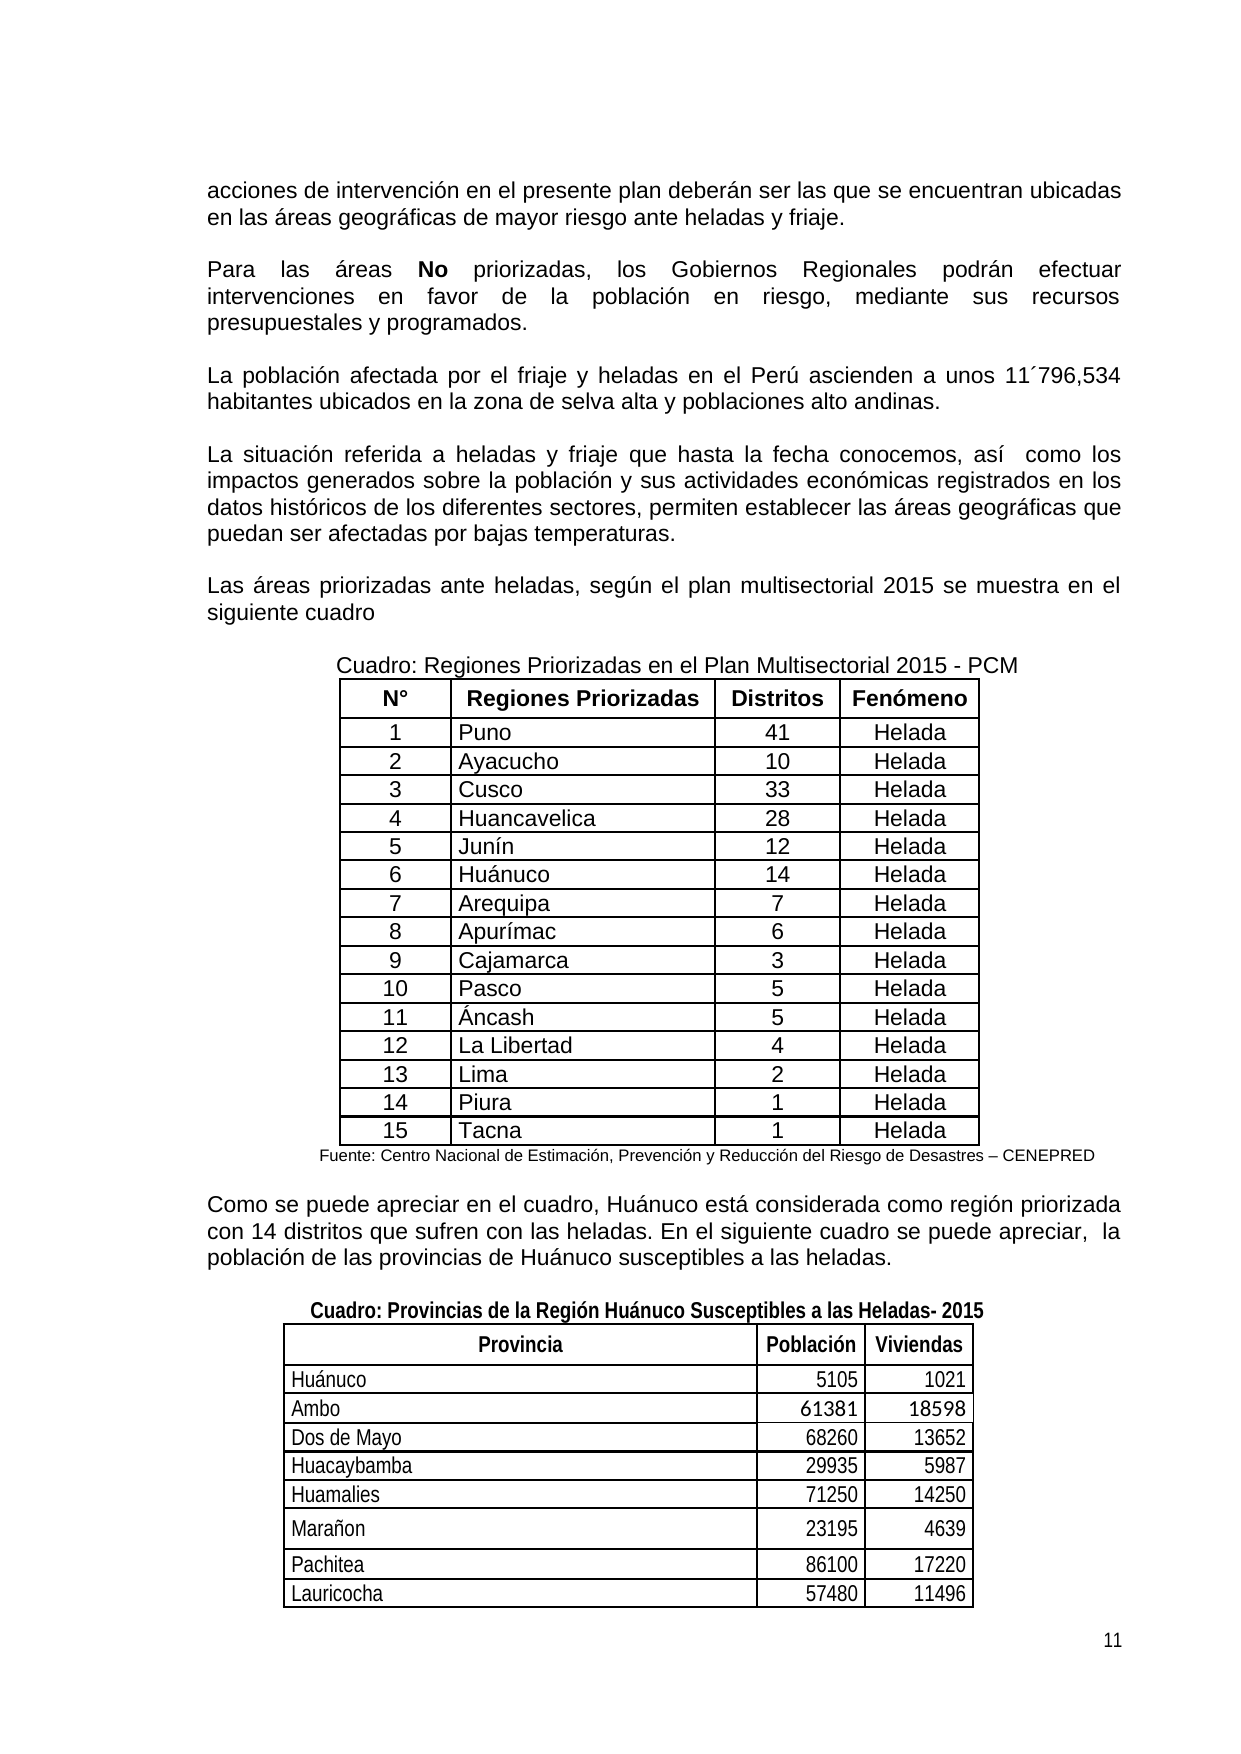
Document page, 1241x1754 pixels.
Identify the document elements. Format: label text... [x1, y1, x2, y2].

table_cell Áncash [452, 1004, 714, 1030]
table_cell Tacna [452, 1118, 714, 1144]
table_cell 2 [341, 748, 450, 774]
table_cell 10 [716, 748, 839, 774]
table_cell Lima [452, 1061, 714, 1087]
table_cell Helada [841, 1032, 978, 1058]
table_cell Huánuco [452, 861, 714, 888]
table_cell Dos de Mayo [285, 1424, 756, 1450]
table_cell 11496 [866, 1580, 972, 1606]
table_cell 14 [716, 861, 839, 888]
table_cell 13 [341, 1061, 450, 1087]
text Las áreas priorizadas ante heladas, según el plan multisectorial 2015 se muestra en el siguiente cuadro [207, 572, 1122, 625]
table_cell 3 [341, 776, 450, 802]
table_header Viviendas [866, 1325, 972, 1363]
table_cell 1 [341, 719, 450, 746]
table_header Distritos [716, 680, 839, 717]
table_cell 1 [716, 1089, 839, 1115]
table_cell Ambo [285, 1394, 756, 1422]
table_cell 18598 [866, 1394, 973, 1422]
text Fuente: Centro Nacional de Estimación, Prevención y Reducción del Riesgo de Desastres – CENEPRED [148, 1146, 1122, 1165]
text Cuadro: Regiones Priorizadas en el Plan Multisectorial 2015 - PCM [207, 652, 1122, 678]
table_header Población [758, 1325, 864, 1363]
table_cell 33 [716, 776, 839, 802]
table_cell Marañon [285, 1509, 756, 1548]
table_cell Apurímac [452, 918, 714, 945]
table_cell Helada [841, 861, 978, 888]
table_cell Helada [841, 975, 978, 1002]
table_cell 71250 [758, 1481, 864, 1507]
table_cell Helada [841, 805, 978, 831]
table_cell 1 [716, 1118, 839, 1144]
table_cell Helada [841, 1004, 978, 1030]
table_cell 23195 [758, 1509, 864, 1548]
table_cell Puno [452, 719, 714, 746]
table_cell 41 [716, 719, 839, 746]
table_cell 2 [716, 1061, 839, 1087]
table_cell 7 [341, 890, 450, 916]
table_cell Helada [841, 719, 978, 746]
table_cell Lauricocha [285, 1580, 756, 1606]
table_cell 11 [341, 1004, 450, 1030]
table_cell Cajamarca [452, 947, 714, 973]
text Para las áreas No priorizadas, los Gobiernos Regionales podrán efectuar intervenciones en favor de la población en riesgo, mediante sus recursos presupuestales y programados. [207, 256, 1122, 335]
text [207, 177, 1122, 230]
table_cell 12 [716, 833, 839, 859]
table_cell Huacaybamba [285, 1453, 756, 1479]
table_cell Helada [841, 890, 978, 916]
table_cell Huamalies [285, 1481, 756, 1507]
table_header Provincia [285, 1325, 756, 1363]
table_cell 14250 [866, 1481, 972, 1507]
table_cell Junín [452, 833, 714, 859]
table_header N° [341, 680, 450, 717]
table_cell 57480 [758, 1580, 864, 1606]
table_cell 3 [716, 947, 839, 973]
table_cell 5987 [866, 1453, 972, 1479]
table_cell Pachitea [285, 1550, 756, 1578]
table_cell Helada [841, 776, 978, 802]
table_cell Arequipa [452, 890, 714, 916]
table_cell 9 [341, 947, 450, 973]
table_header Regiones Priorizadas [452, 680, 714, 717]
table_cell 4 [341, 805, 450, 831]
table_cell 17220 [866, 1550, 972, 1578]
text La situación referida a heladas y friaje que hasta la fecha conocemos, así como los impactos generados sobre la población y sus actividades económicas registrados en los datos históricos de los diferentes sectores, permiten establecer las áreas geográficas que puedan ser afectadas por bajas temperaturas. [207, 441, 1122, 546]
table_cell 12 [341, 1032, 450, 1058]
table_cell Helada [841, 918, 978, 945]
table_cell 4639 [866, 1509, 972, 1548]
table_cell Helada [841, 947, 978, 973]
table_cell Pasco [452, 975, 714, 1002]
table_cell 10 [341, 975, 450, 1002]
table_cell Helada [841, 1089, 978, 1115]
table_cell Ayacucho [452, 748, 714, 774]
table_cell 28 [716, 805, 839, 831]
table_cell 61381 [758, 1394, 864, 1422]
table_cell 14 [341, 1089, 450, 1115]
table_cell 5 [716, 975, 839, 1002]
table_cell Cusco [452, 776, 714, 802]
table_cell La Libertad [452, 1032, 714, 1058]
table_cell Huánuco [285, 1366, 756, 1392]
text Como se puede apreciar en el cuadro, Huánuco está considerada como región priorizada con 14 distritos que sufren con las heladas. En el siguiente cuadro se puede apreciar, la población de las provincias de Huánuco susceptibles a las heladas. [207, 1191, 1122, 1270]
text Cuadro: Provincias de la Región Huánuco Susceptibles a las Heladas- 2015 [310, 1297, 1122, 1323]
table_cell 13652 [866, 1423, 972, 1450]
table_cell Helada [841, 748, 978, 774]
table_cell 5 [716, 1004, 839, 1030]
table_header Fenómeno [841, 680, 978, 717]
table_cell 4 [716, 1032, 839, 1058]
table_cell 1021 [866, 1366, 972, 1392]
table_cell 5105 [758, 1366, 864, 1392]
table_cell 29935 [758, 1453, 864, 1479]
table_cell Huancavelica [452, 805, 714, 831]
table_cell Helada [841, 1118, 978, 1144]
text La población afectada por el friaje y heladas en el Perú ascienden a unos 11´796,534 habitantes ubicados en la zona de selva alta y poblaciones alto andinas. [207, 362, 1122, 414]
table_cell Helada [841, 1061, 978, 1087]
table_cell Helada [841, 833, 978, 859]
table_cell 15 [341, 1118, 450, 1144]
table_cell 6 [716, 918, 839, 945]
table_cell 7 [716, 890, 839, 916]
table_cell 8 [341, 918, 450, 945]
table_cell 86100 [758, 1550, 864, 1578]
table_cell Piura [452, 1089, 714, 1115]
table_cell 5 [341, 833, 450, 859]
table_cell 68260 [758, 1423, 864, 1450]
table_cell 6 [341, 861, 450, 888]
